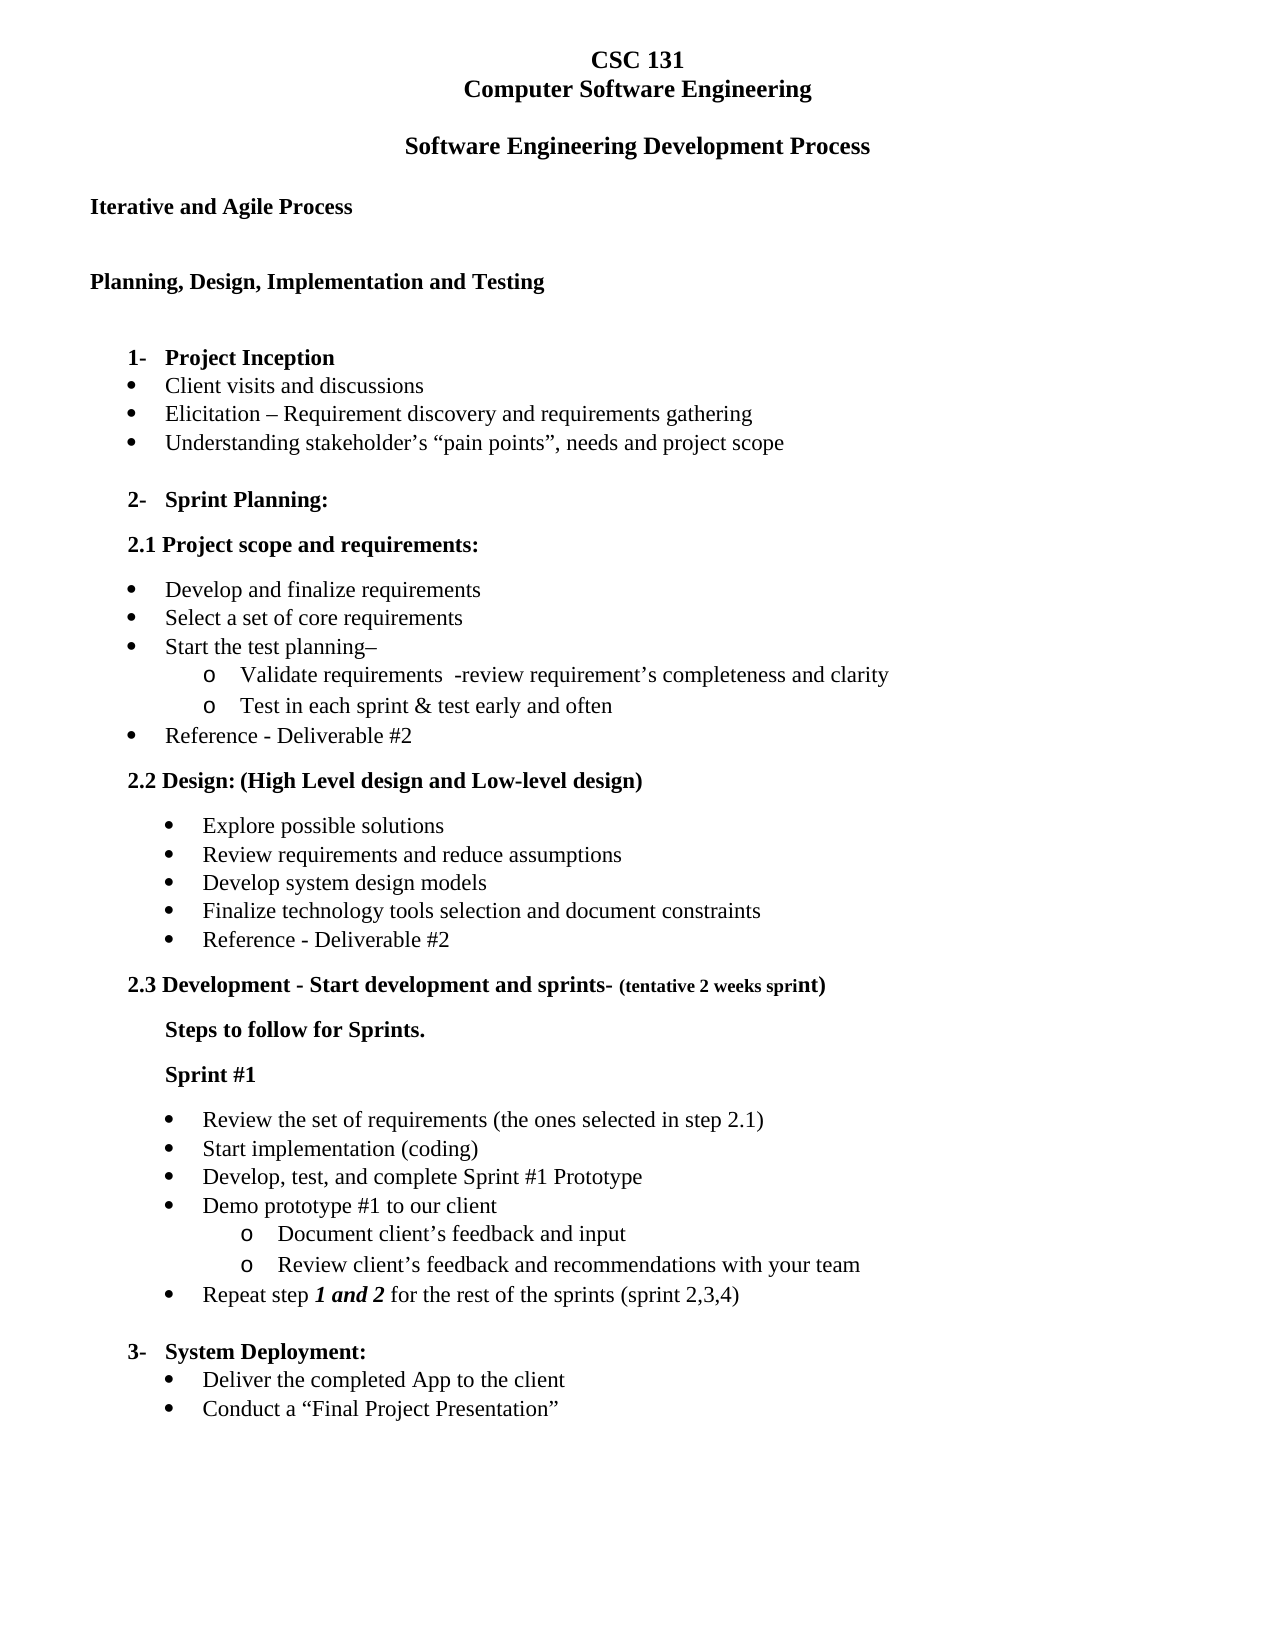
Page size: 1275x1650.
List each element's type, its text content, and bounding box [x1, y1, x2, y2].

list Start the test planning– [127, 633, 1185, 659]
list Test in each sprint & test early and often [202, 692, 1185, 720]
list Select a set of core requirements [127, 604, 1185, 631]
list Review the set of requirements (the ones selected in step 2.1) [165, 1106, 1185, 1133]
list Reference - Deliverable #2 [127, 722, 1185, 748]
list Sprint Planning: [127, 486, 1185, 512]
text 2.3 Development - Start development and sprints- (tentative 2 weeks sprint) [90, 971, 1185, 997]
list Deliver the completed App to the client [165, 1366, 1185, 1393]
subtitle Iterative and Agile Process [90, 193, 1185, 219]
subtitle Computer Software Engineering [90, 74, 1185, 102]
list Project Inception [127, 343, 1185, 370]
list Develop and finalize requirements [127, 576, 1185, 602]
list Review requirements and reduce assumptions [165, 841, 1185, 867]
subtitle Planning, Design, Implementation and Testing [90, 268, 1185, 294]
text 2.2 Design: (High Level design and Low-level design) [90, 767, 1185, 793]
list Client visits and discussions [127, 372, 1185, 398]
text Steps to follow for Sprints. [90, 1016, 1185, 1043]
list Understanding stakeholder’s “pain points”, needs and project scope [127, 429, 1185, 455]
text 2.1 Project scope and requirements: [90, 531, 1185, 557]
list Elicitation – Requirement discovery and requirements gathering [127, 400, 1185, 427]
list Document client’s feedback and input [240, 1220, 1185, 1248]
list Start implementation (coding) [165, 1135, 1185, 1161]
list System Deployment: [127, 1338, 1185, 1364]
list Develop, test, and complete Sprint #1 Prototype [165, 1163, 1185, 1190]
list Finalize technology tools selection and document constraints [165, 898, 1185, 924]
list Repeat step 1 and 2 for the rest of the sprints (sprint 2,3,4) [165, 1281, 1185, 1307]
list Demo prototype #1 to our client [165, 1192, 1185, 1218]
list Reference - Deliverable #2 [165, 926, 1185, 952]
list Develop system design models [165, 869, 1185, 896]
subtitle CSC 131 [90, 45, 1185, 74]
list Validate requirements -review requirement’s completeness and clarity [202, 661, 1185, 689]
subtitle Software Engineering Development Process [90, 131, 1185, 160]
list Explore possible solutions [165, 812, 1185, 839]
list Conduct a “Final Project Presentation” [165, 1395, 1185, 1421]
list Review client’s feedback and recommendations with your team [240, 1251, 1185, 1279]
text Sprint #1 [90, 1061, 1185, 1088]
